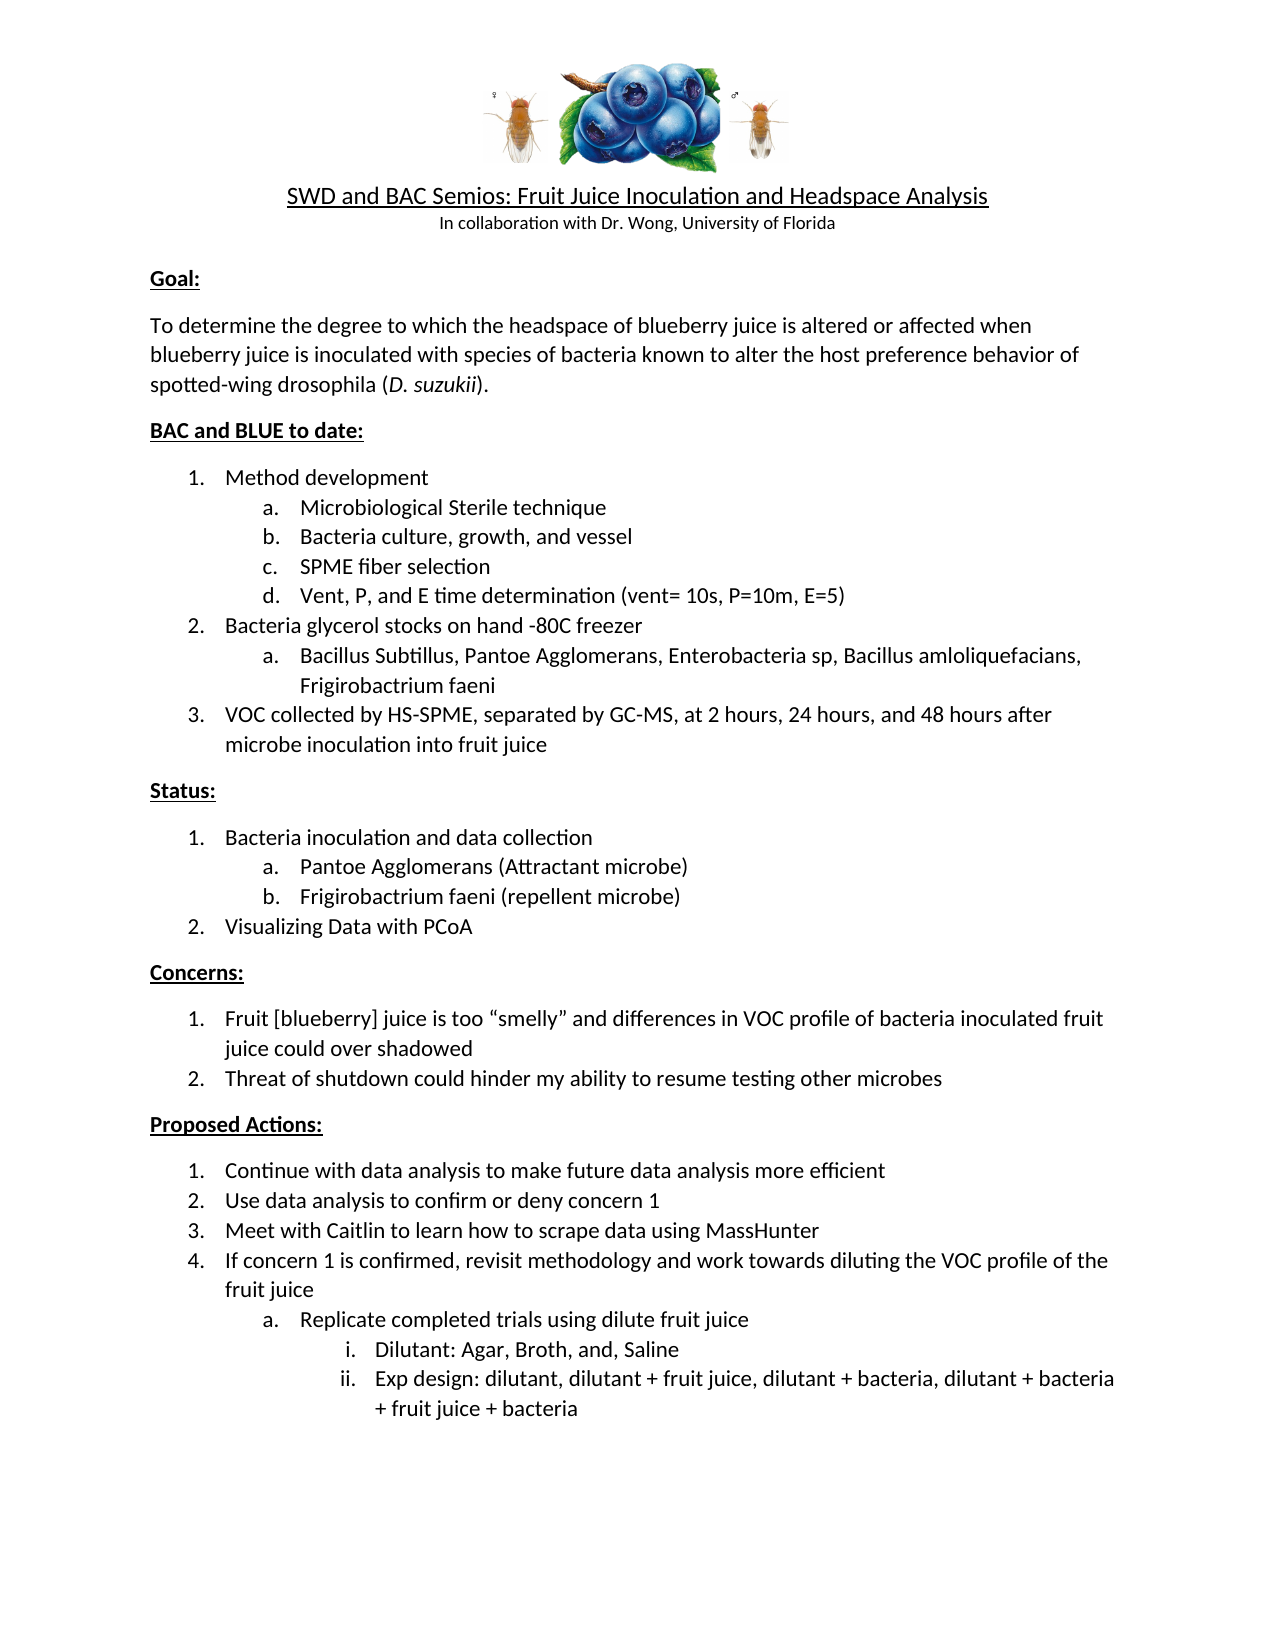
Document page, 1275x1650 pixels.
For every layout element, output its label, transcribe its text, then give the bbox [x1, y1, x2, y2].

list Exp design: dilutant, dilutant + fruit juice, dilutant + bacteria, dilutant + bacteria + fruit juice + bacteria [356, 1364, 1125, 1422]
list Microbiological Sterile technique [262, 493, 1125, 521]
list Pantoe Agglomerans (Attractant microbe) [262, 852, 1125, 881]
list If concern 1 is confirmed, revisit methodology and work towards diluting the VOC profile of the fruit juice [187, 1246, 1125, 1303]
list Threat of shutdown could hinder my ability to resume testing other microbes [187, 1064, 1125, 1092]
list Meet with Caitlin to learn how to scrape data using MassHunter [187, 1216, 1125, 1244]
text Proposed Actions: [150, 1110, 1125, 1138]
text Concerns: [150, 958, 1125, 986]
list Continue with data analysis to make future data analysis more efficient [187, 1157, 1125, 1185]
list Replicate completed trials using dilute fruit juice [262, 1305, 1125, 1333]
picture [482, 58, 726, 179]
list Bacteria culture, growth, and vessel [262, 522, 1125, 550]
list Fruit [blueberry] juice is too “smelly” and differences in VOC profile of bacteria inoculated fruit juice could over shadowed [187, 1004, 1125, 1062]
list SPME fiber selection [262, 552, 1125, 580]
list Vent, P, and E time determination (vent= 10s, P=10m, E=5) [262, 582, 1125, 610]
list Bacillus Subtillus, Pantoe Agglomerans, Enterobacteria sp, Bacillus amloliquefacians, Frigirobactrium faeni [262, 641, 1125, 699]
list Dilutant: Agar, Broth, and, Saline [356, 1335, 1125, 1363]
text To determine the degree to which the headspace of blueberry juice is altered or affected when blueberry juice is inoculated with species of bacteria known to alter the host preference behavior of spotted-wing drosophila (D. suzukii). [150, 311, 1125, 398]
text Goal: [150, 264, 1125, 292]
list Use data analysis to confirm or deny concern 1 [187, 1186, 1125, 1214]
text BAC and BLUE to date: [150, 417, 1125, 444]
list Bacteria inoculation and data collection [187, 823, 1125, 851]
list Frigirobactrium faeni (repellent microbe) [262, 882, 1125, 910]
list Visualizing Data with PCoA [187, 912, 1125, 940]
list VOC collected by HS-SPME, separated by GC-MS, at 2 hours, 24 hours, and 48 hours after microbe inoculation into fruit juice [187, 700, 1125, 758]
list Method development [187, 463, 1125, 491]
text Status: [150, 776, 1125, 804]
list Bacteria glycerol stocks on hand -80C freezer [187, 611, 1125, 639]
